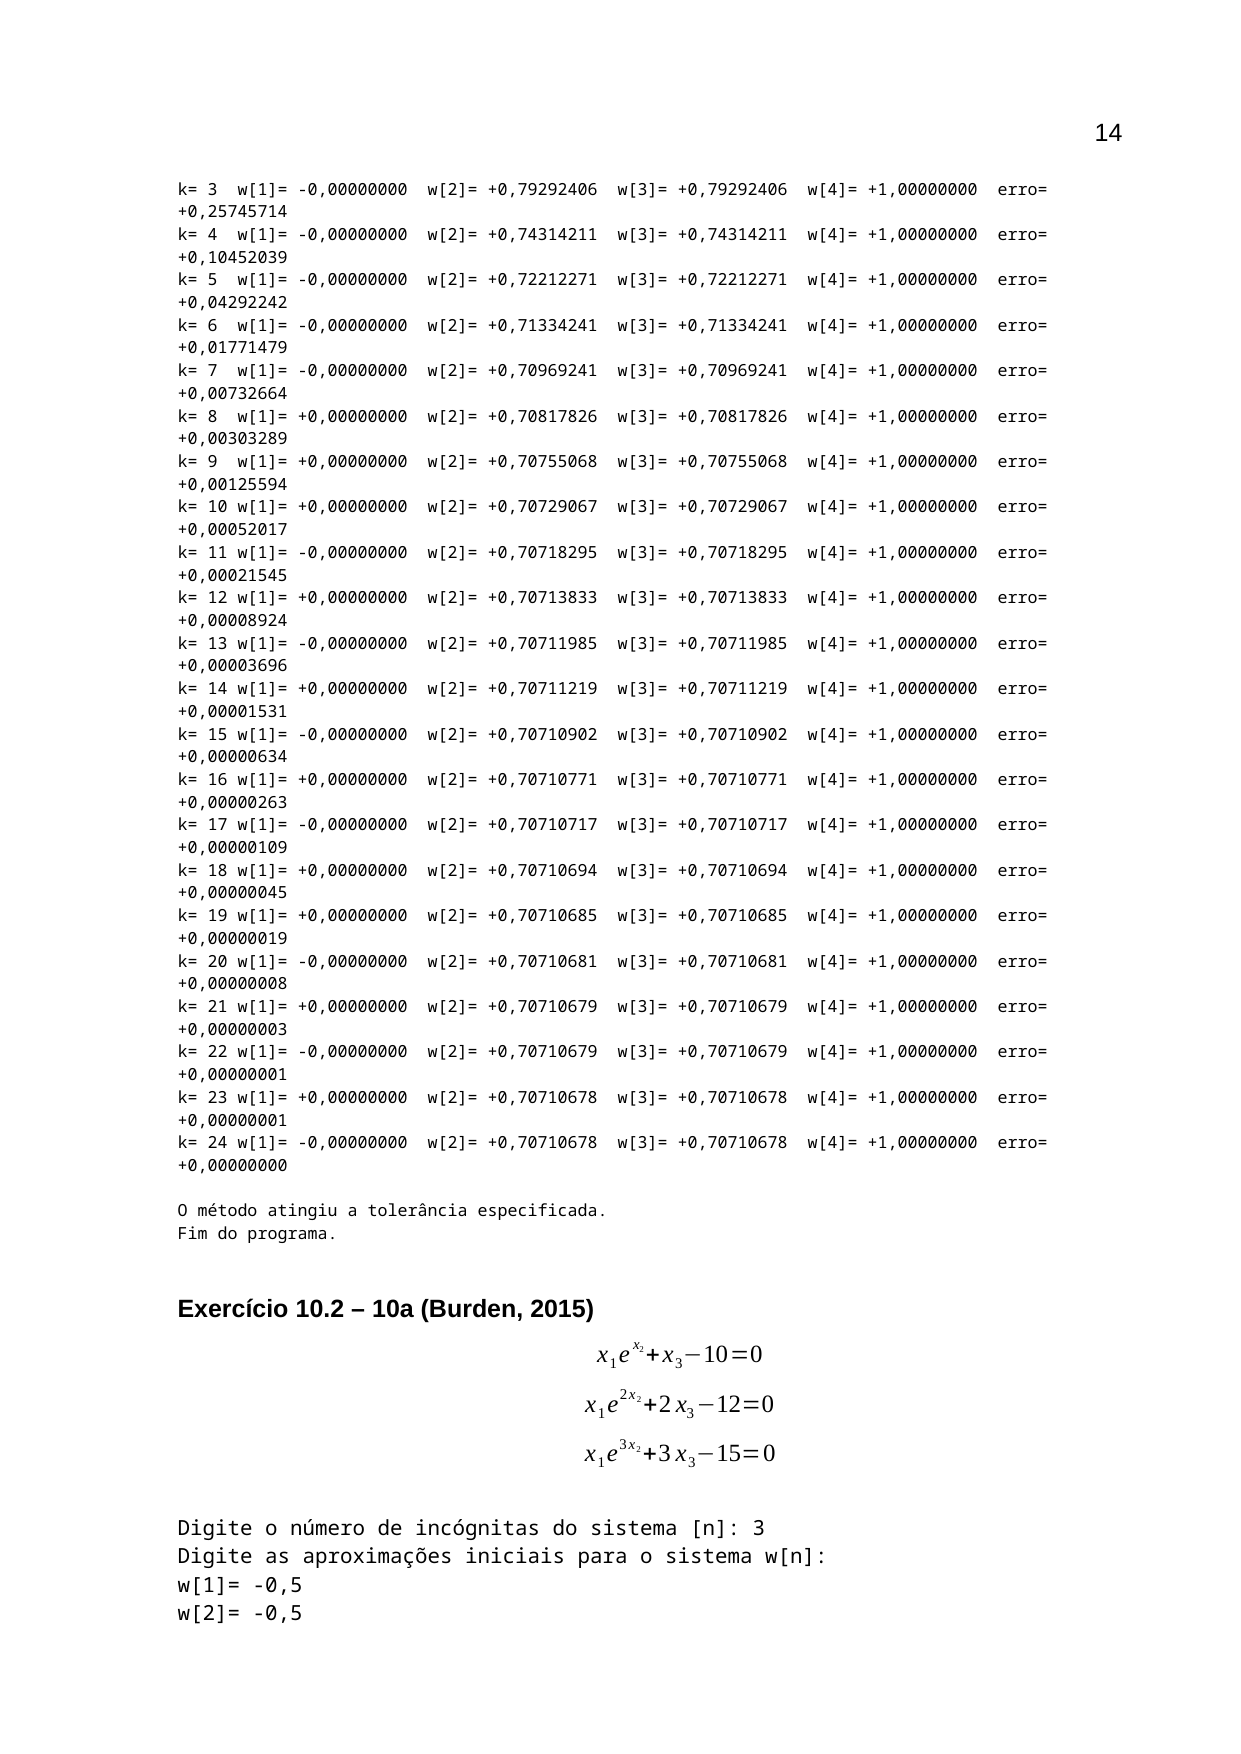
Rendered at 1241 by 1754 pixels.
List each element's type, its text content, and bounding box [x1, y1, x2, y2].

text k= 8 w[1]= +0,00000000 w[2]= +0,70817826 w[3]= +0,70817826 w[4]= +1,00000000 erro= +0,00303289 [177, 404, 1122, 450]
text w[2]= -0,5 [177, 1598, 1122, 1627]
text k= 17 w[1]= -0,00000000 w[2]= +0,70710717 w[3]= +0,70710717 w[4]= +1,00000000 erro= +0,00000109 [177, 813, 1122, 858]
text Exercício 10.2 – 10a [177, 1294, 1122, 1323]
text k= 10 w[1]= +0,00000000 w[2]= +0,70729067 w[3]= +0,70729067 w[4]= +1,00000000 erro= +0,00052017 [177, 495, 1122, 541]
text w[1]= -0,5 [177, 1570, 1122, 1598]
text k= 7 w[1]= -0,00000000 w[2]= +0,70969241 w[3]= +0,70969241 w[4]= +1,00000000 erro= +0,00732664 [177, 359, 1122, 404]
text k= 18 w[1]= +0,00000000 w[2]= +0,70710694 w[3]= +0,70710694 w[4]= +1,00000000 erro= +0,00000045 [177, 858, 1122, 904]
text k= 16 w[1]= +0,00000000 w[2]= +0,70710771 w[3]= +0,70710771 w[4]= +1,00000000 erro= +0,00000263 [177, 768, 1122, 813]
text k= 12 w[1]= +0,00000000 w[2]= +0,70713833 w[3]= +0,70713833 w[4]= +1,00000000 erro= +0,00008924 [177, 586, 1122, 631]
text O método atingiu a tolerância especificada. [177, 1199, 1122, 1222]
text k= 3 w[1]= -0,00000000 w[2]= +0,79292406 w[3]= +0,79292406 w[4]= +1,00000000 erro= +0,25745714 [177, 177, 1122, 223]
text Digite as aproximações iniciais para o sistema w[n]: [177, 1542, 1122, 1570]
text Fim do programa. [177, 1222, 1122, 1244]
text k= 9 w[1]= +0,00000000 w[2]= +0,70755068 w[3]= +0,70755068 w[4]= +1,00000000 erro= +0,00125594 [177, 450, 1122, 495]
text k= 15 w[1]= -0,00000000 w[2]= +0,70710902 w[3]= +0,70710902 w[4]= +1,00000000 erro= +0,00000634 [177, 722, 1122, 768]
text Digite o número de incógnitas do sistema [n]: 3 [177, 1513, 1122, 1542]
text k= 20 w[1]= -0,00000000 w[2]= +0,70710681 w[3]= +0,70710681 w[4]= +1,00000000 erro= +0,00000008 [177, 949, 1122, 995]
text k= 14 w[1]= +0,00000000 w[2]= +0,70711219 w[3]= +0,70711219 w[4]= +1,00000000 erro= +0,00001531 [177, 677, 1122, 722]
text k= 11 w[1]= -0,00000000 w[2]= +0,70718295 w[3]= +0,70718295 w[4]= +1,00000000 erro= +0,00021545 [177, 541, 1122, 586]
text k= 4 w[1]= -0,00000000 w[2]= +0,74314211 w[3]= +0,74314211 w[4]= +1,00000000 erro= +0,10452039 [177, 223, 1122, 268]
text k= 24 w[1]= -0,00000000 w[2]= +0,70710678 w[3]= +0,70710678 w[4]= +1,00000000 erro= +0,00000000 [177, 1131, 1122, 1176]
text k= 5 w[1]= -0,00000000 w[2]= +0,72212271 w[3]= +0,72212271 w[4]= +1,00000000 erro= +0,04292242 [177, 268, 1122, 313]
text k= 23 w[1]= +0,00000000 w[2]= +0,70710678 w[3]= +0,70710678 w[4]= +1,00000000 erro= +0,00000001 [177, 1086, 1122, 1131]
text k= 21 w[1]= +0,00000000 w[2]= +0,70710679 w[3]= +0,70710679 w[4]= +1,00000000 erro= +0,00000003 [177, 995, 1122, 1040]
text k= 19 w[1]= +0,00000000 w[2]= +0,70710685 w[3]= +0,70710685 w[4]= +1,00000000 erro= +0,00000019 [177, 904, 1122, 949]
text k= 13 w[1]= -0,00000000 w[2]= +0,70711985 w[3]= +0,70711985 w[4]= +1,00000000 erro= +0,00003696 [177, 631, 1122, 677]
text k= 6 w[1]= -0,00000000 w[2]= +0,71334241 w[3]= +0,71334241 w[4]= +1,00000000 erro= +0,01771479 [177, 313, 1122, 359]
text k= 22 w[1]= -0,00000000 w[2]= +0,70710679 w[3]= +0,70710679 w[4]= +1,00000000 erro= +0,00000001 [177, 1040, 1122, 1086]
